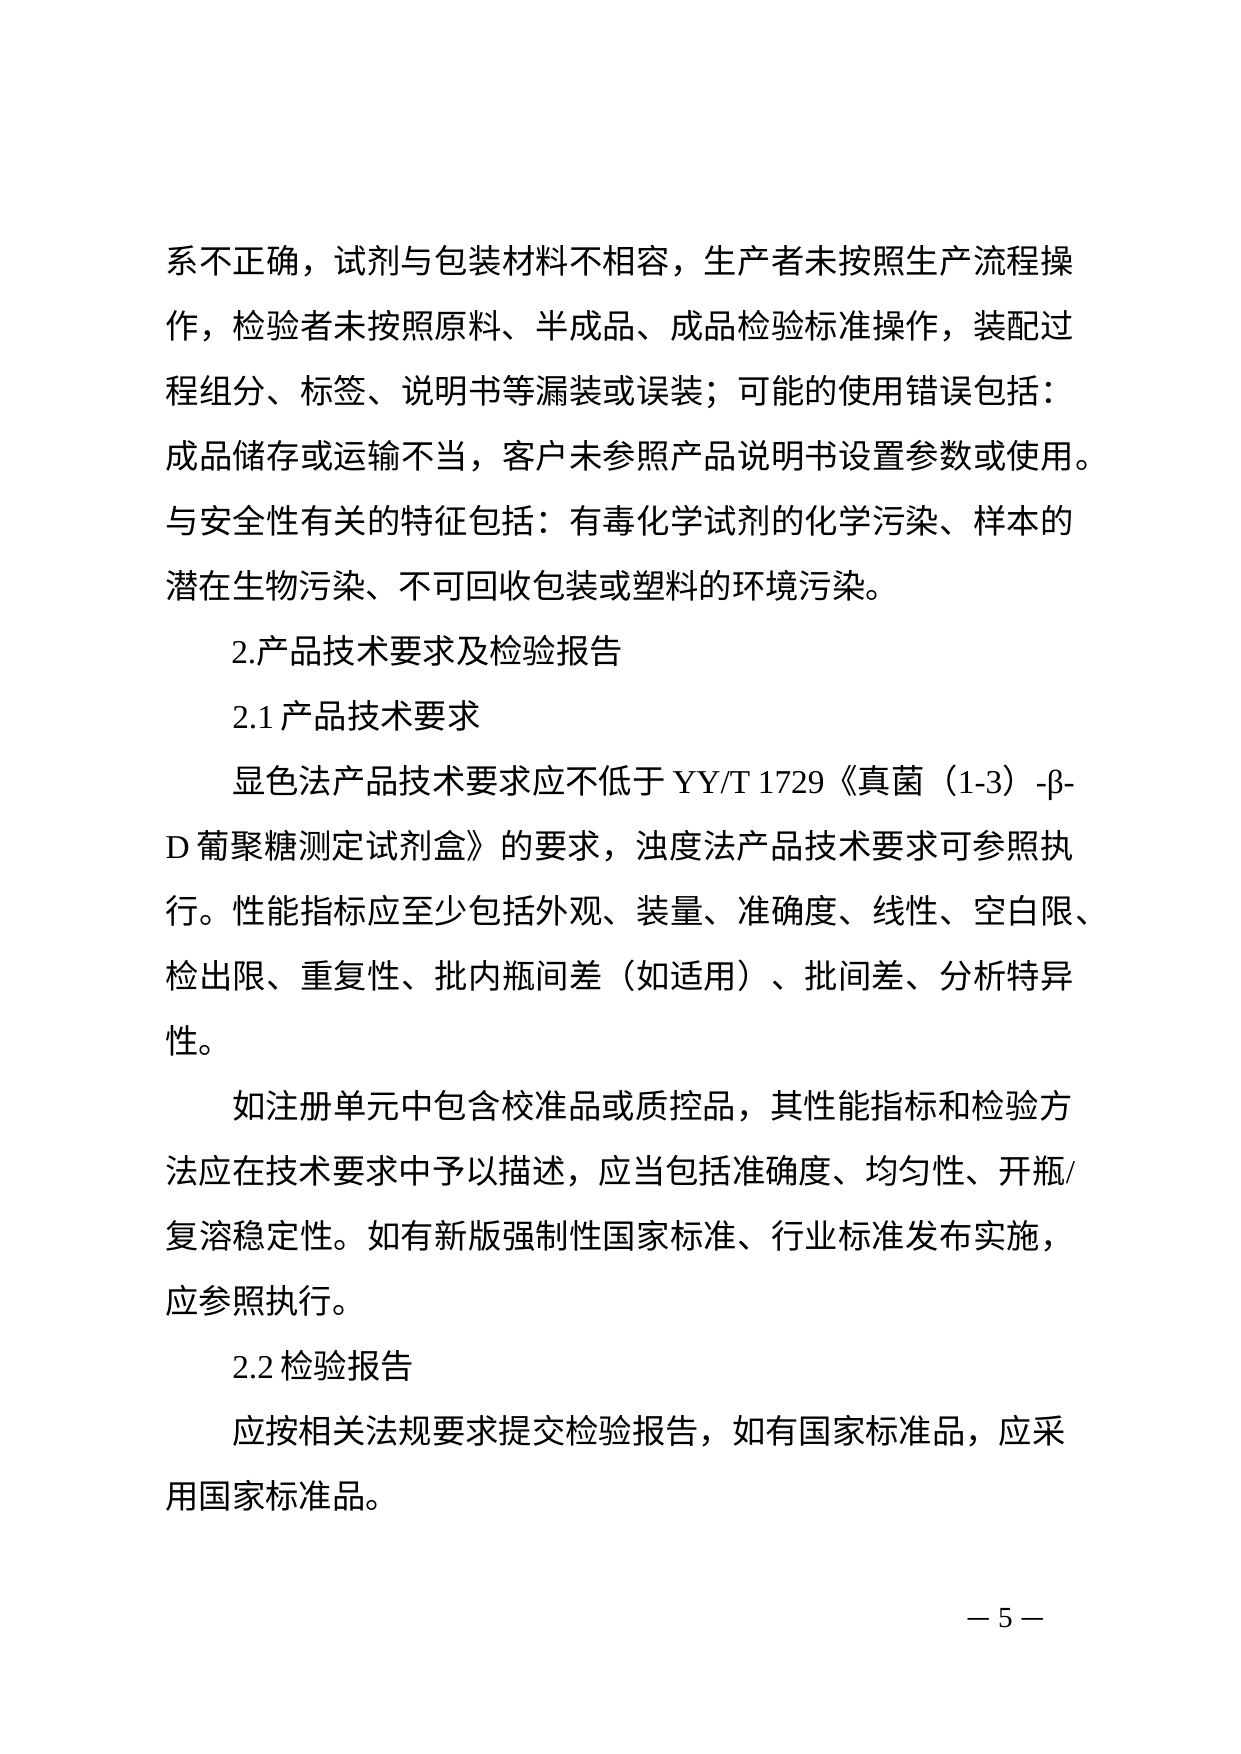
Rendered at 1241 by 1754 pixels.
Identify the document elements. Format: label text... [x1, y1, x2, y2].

text 应按相关法规要求提交检验报告，如有国家标准品，应采用国家标准品。 [165, 1397, 1075, 1527]
text 2.1产品技术要求 [165, 682, 1075, 747]
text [165, 227, 1075, 617]
text 显色法产品技术要求应不低于YY/T 1729《真菌（1-3）-β-D葡聚糖测定试剂盒》的要求，浊度法产品技术要求可参照执行。性能指标应至少包括外观、装量、准确度、线性、空白限、检出限、重复性、批内瓶间差（如适用）、批间差、分析特异性。 [165, 747, 1075, 1072]
text 2.2检验报告 [165, 1332, 1075, 1397]
subtitle 2.产品技术要求及检验报告 [231, 617, 1075, 682]
text 如注册单元中包含校准品或质控品，其性能指标和检验方法应在技术要求中予以描述，应当包括准确度、均匀性、开瓶/复溶稳定性。如有新版强制性国家标准、行业标准发布实施，应参照执行。 [165, 1072, 1075, 1332]
